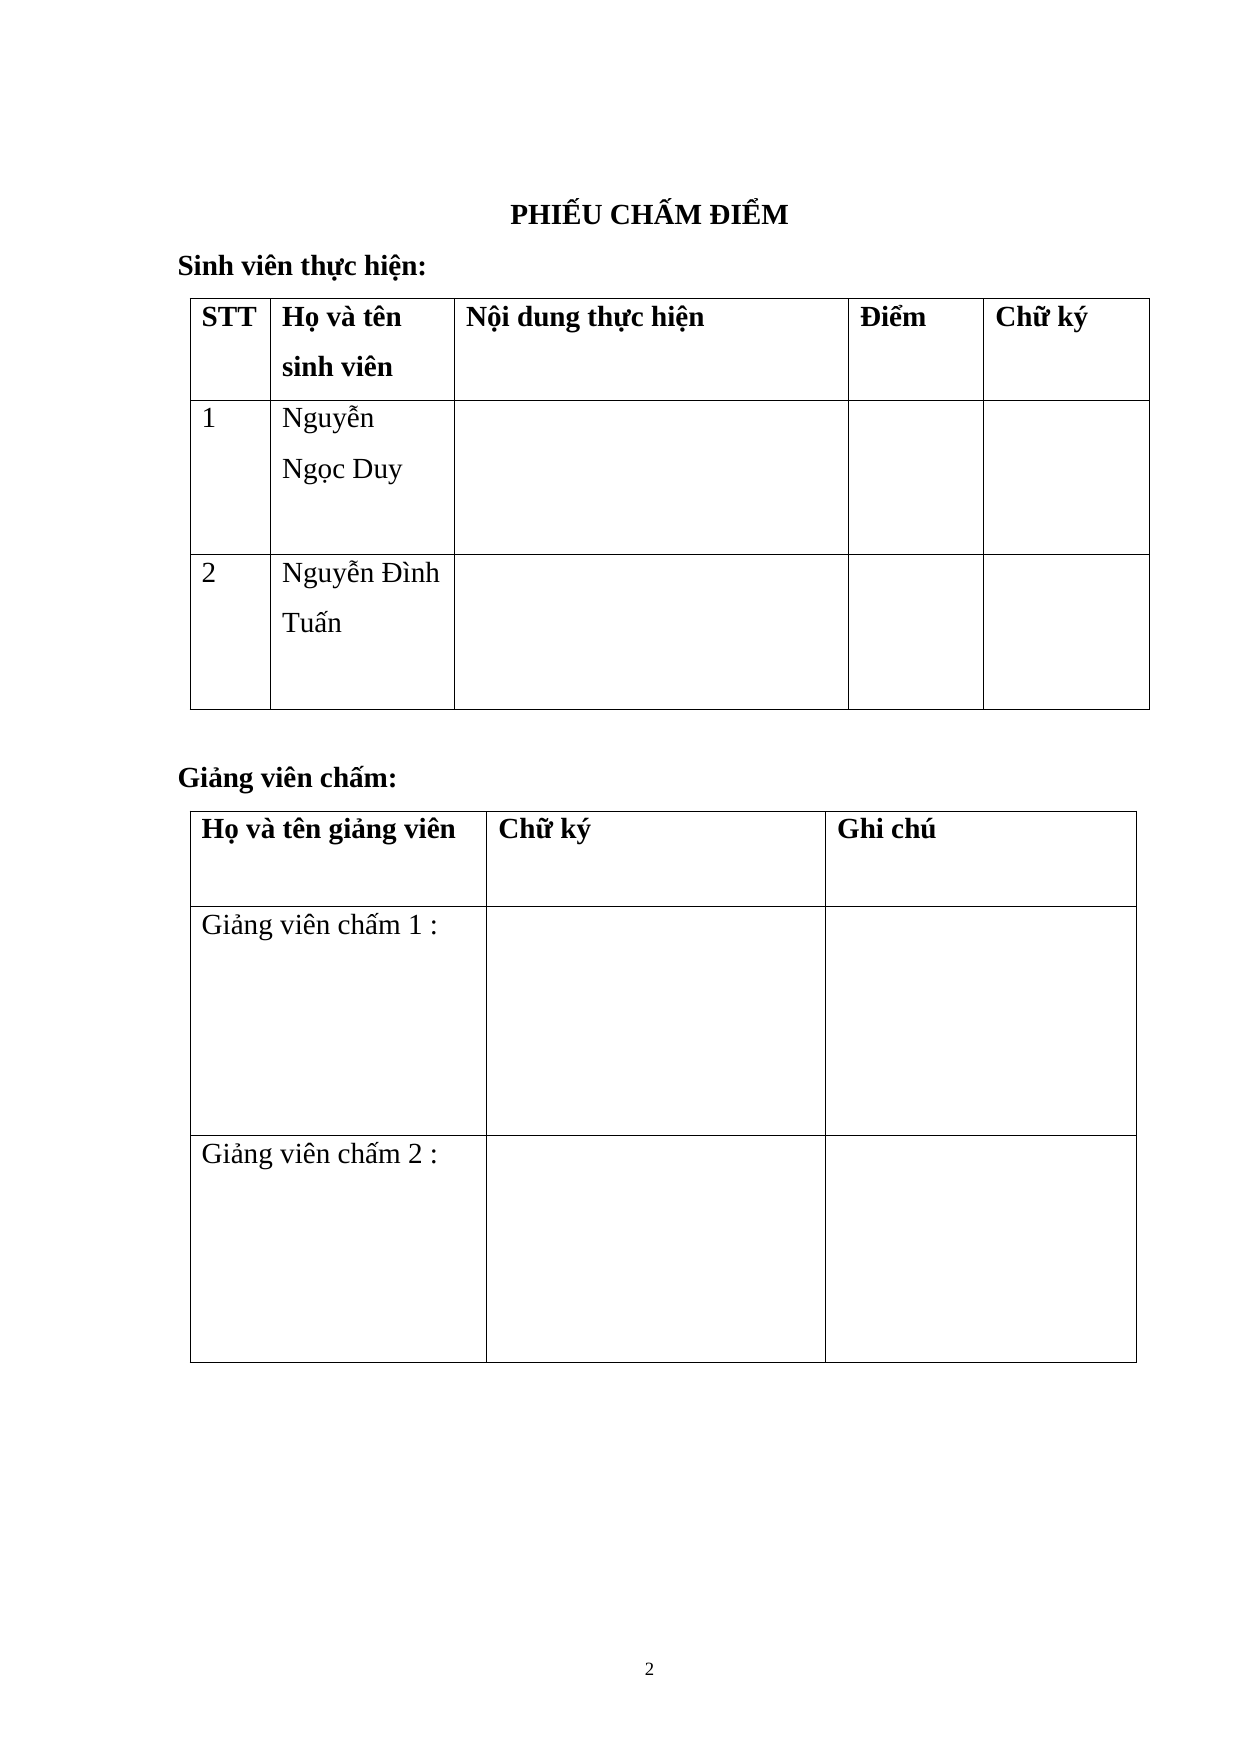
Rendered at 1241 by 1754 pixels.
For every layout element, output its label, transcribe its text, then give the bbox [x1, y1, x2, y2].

table_cell [826, 1136, 1136, 1362]
table_cell [455, 555, 848, 709]
table_header Họ và tên giảng viên [191, 812, 486, 906]
table_cell Nguyễn Ngọc Duy [271, 401, 454, 554]
table_cell 1 [191, 401, 270, 554]
table_header Nội dung thực hiện [455, 299, 848, 399]
table_cell [849, 555, 983, 709]
table_header Ghi chú [826, 812, 1136, 906]
table_cell [984, 555, 1149, 709]
table_cell [487, 1136, 825, 1362]
text Sinh viên thực hiện: [177, 248, 1122, 281]
table_cell [455, 401, 848, 554]
table_header Điểm [849, 299, 983, 399]
table_cell 2 [191, 555, 270, 709]
table_cell Nguyễn Đình Tuấn [271, 555, 454, 709]
table_header Chữ ký [487, 812, 825, 906]
table_cell [487, 907, 825, 1135]
table_cell [826, 907, 1136, 1135]
table_header Chữ ký [984, 299, 1149, 399]
text PHIẾU CHẤM ĐIỂM [177, 197, 1122, 231]
table_header STT [191, 299, 270, 399]
table_cell [849, 401, 983, 554]
table_cell Giảng viên chấm 2 : [191, 1136, 486, 1362]
text Giảng viên chấm: [177, 760, 1122, 794]
table_cell Giảng viên chấm 1 : [191, 907, 486, 1135]
table_cell [984, 401, 1149, 554]
table_header Họ và tên sinh viên [271, 299, 454, 399]
